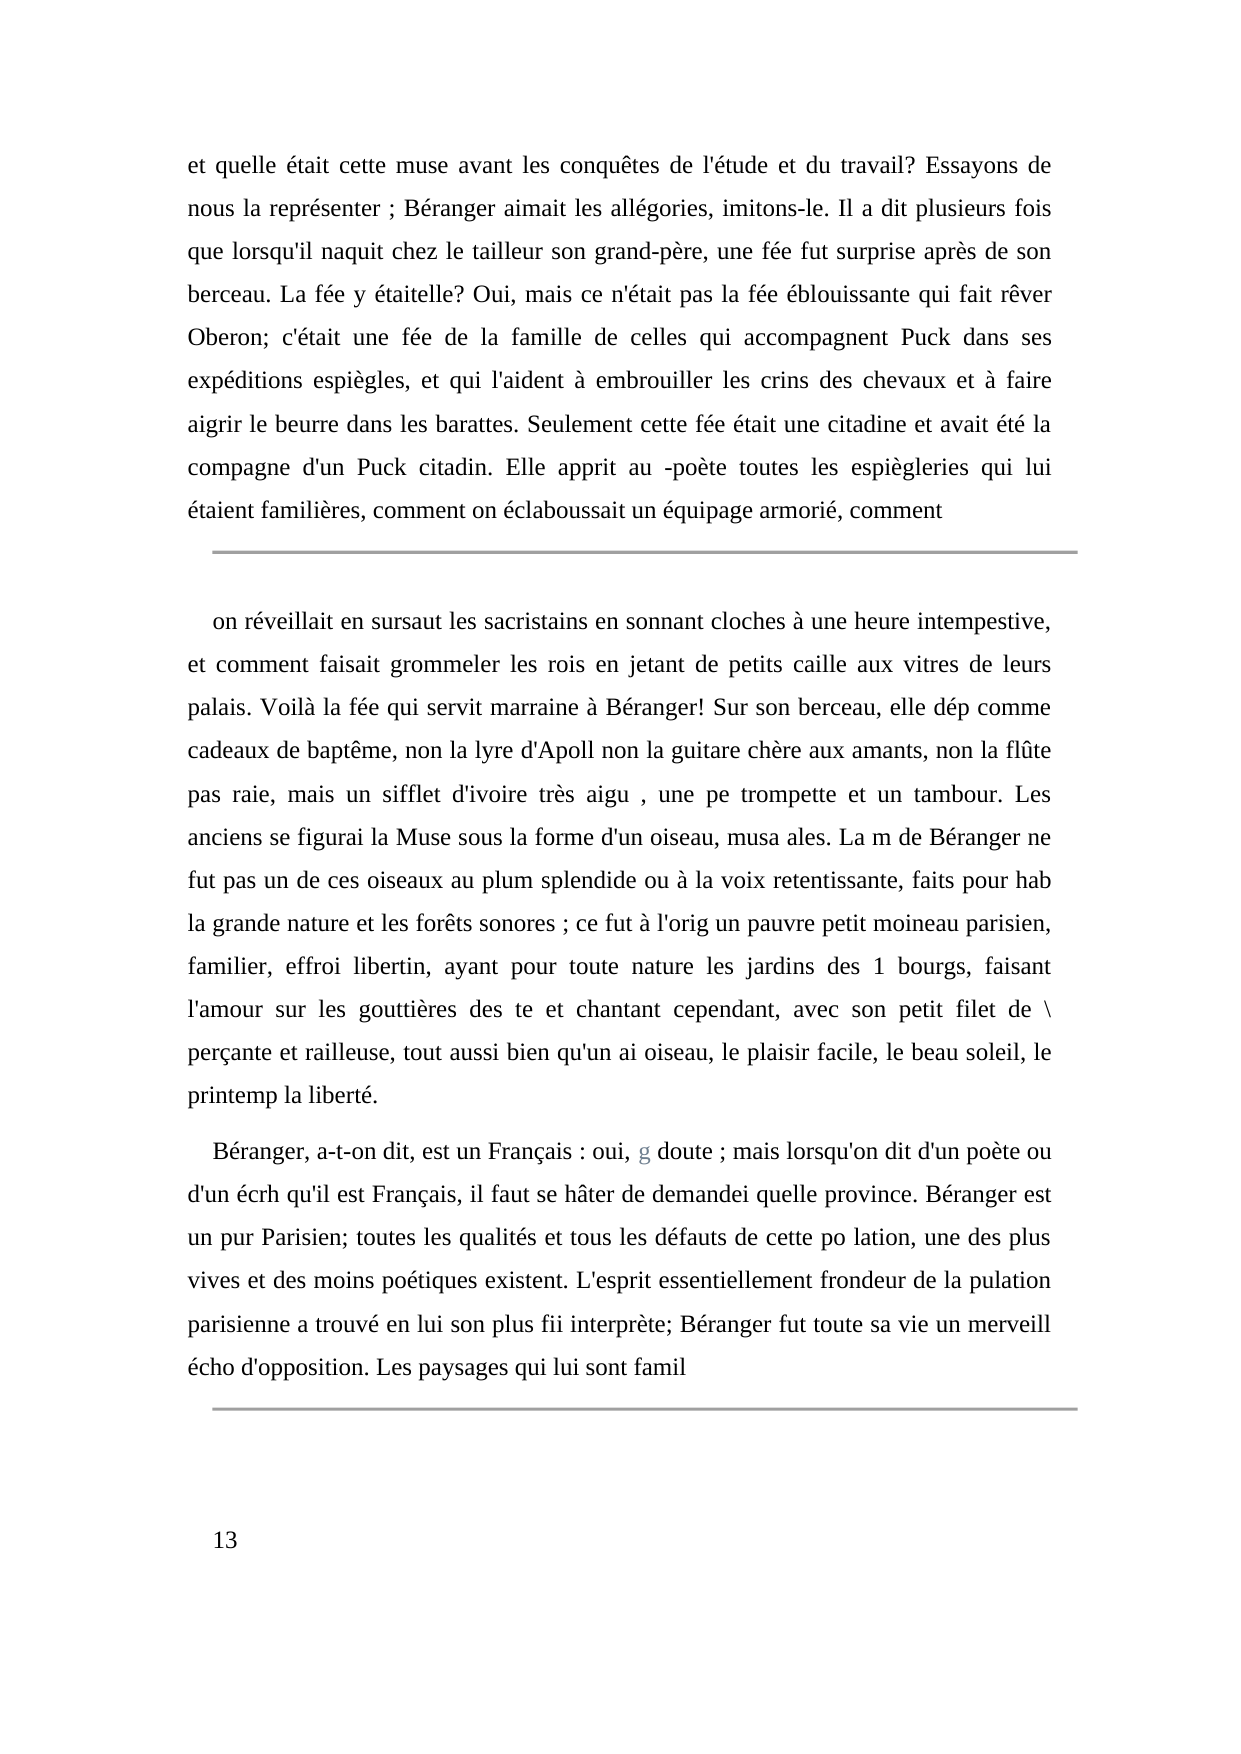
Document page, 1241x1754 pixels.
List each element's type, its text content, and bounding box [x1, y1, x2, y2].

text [187, 150, 1053, 524]
text on réveillait en sursaut les sacristains en sonnant cloches à une heure intempestive, et comment faisait grommeler les rois en jetant de petits caille aux vitres de leurs palais. Voilà la fée qui servit marraine à Béranger! Sur son berceau, elle dép comme cadeaux de baptême, non la lyre d'Apoll non la guitare chère aux amants, non la flûte pas raie, mais un sifflet d'ivoire très aigu , une pe trompette et un tambour. Les anciens se figurai la Muse sous la forme d'un oiseau, musa ales. La m de Béranger ne fut pas un de ces oiseaux au plum splendide ou à la voix retentissante, faits pour hab la grande nature et les forêts sonores ; ce fut à l'orig un pauvre petit moineau parisien, familier, effroi libertin, ayant pour toute nature les jardins des 1 bourgs, faisant l'amour sur les gouttières des te et chantant cependant, avec son petit filet de \ perçante et railleuse, tout aussi bien qu'un ai oiseau, le plaisir facile, le beau soleil, le printemp la liberté. [187, 606, 1053, 1109]
text Béranger, a-t-on dit, est un Français : oui, g doute ; mais lorsqu'on dit d'un poète ou d'un écrh qu'il est Français, il faut se hâter de demandei quelle province. Béranger est un pur Parisien; toutes les qualités et tous les défauts de cette po lation, une des plus vives et des moins poétiques existent. L'esprit essentiellement frondeur de la pulation parisienne a trouvé en lui son plus fii interprète; Béranger fut toute sa vie un merveill écho d'opposition. Les paysages qui lui sont famil [187, 1136, 1053, 1381]
